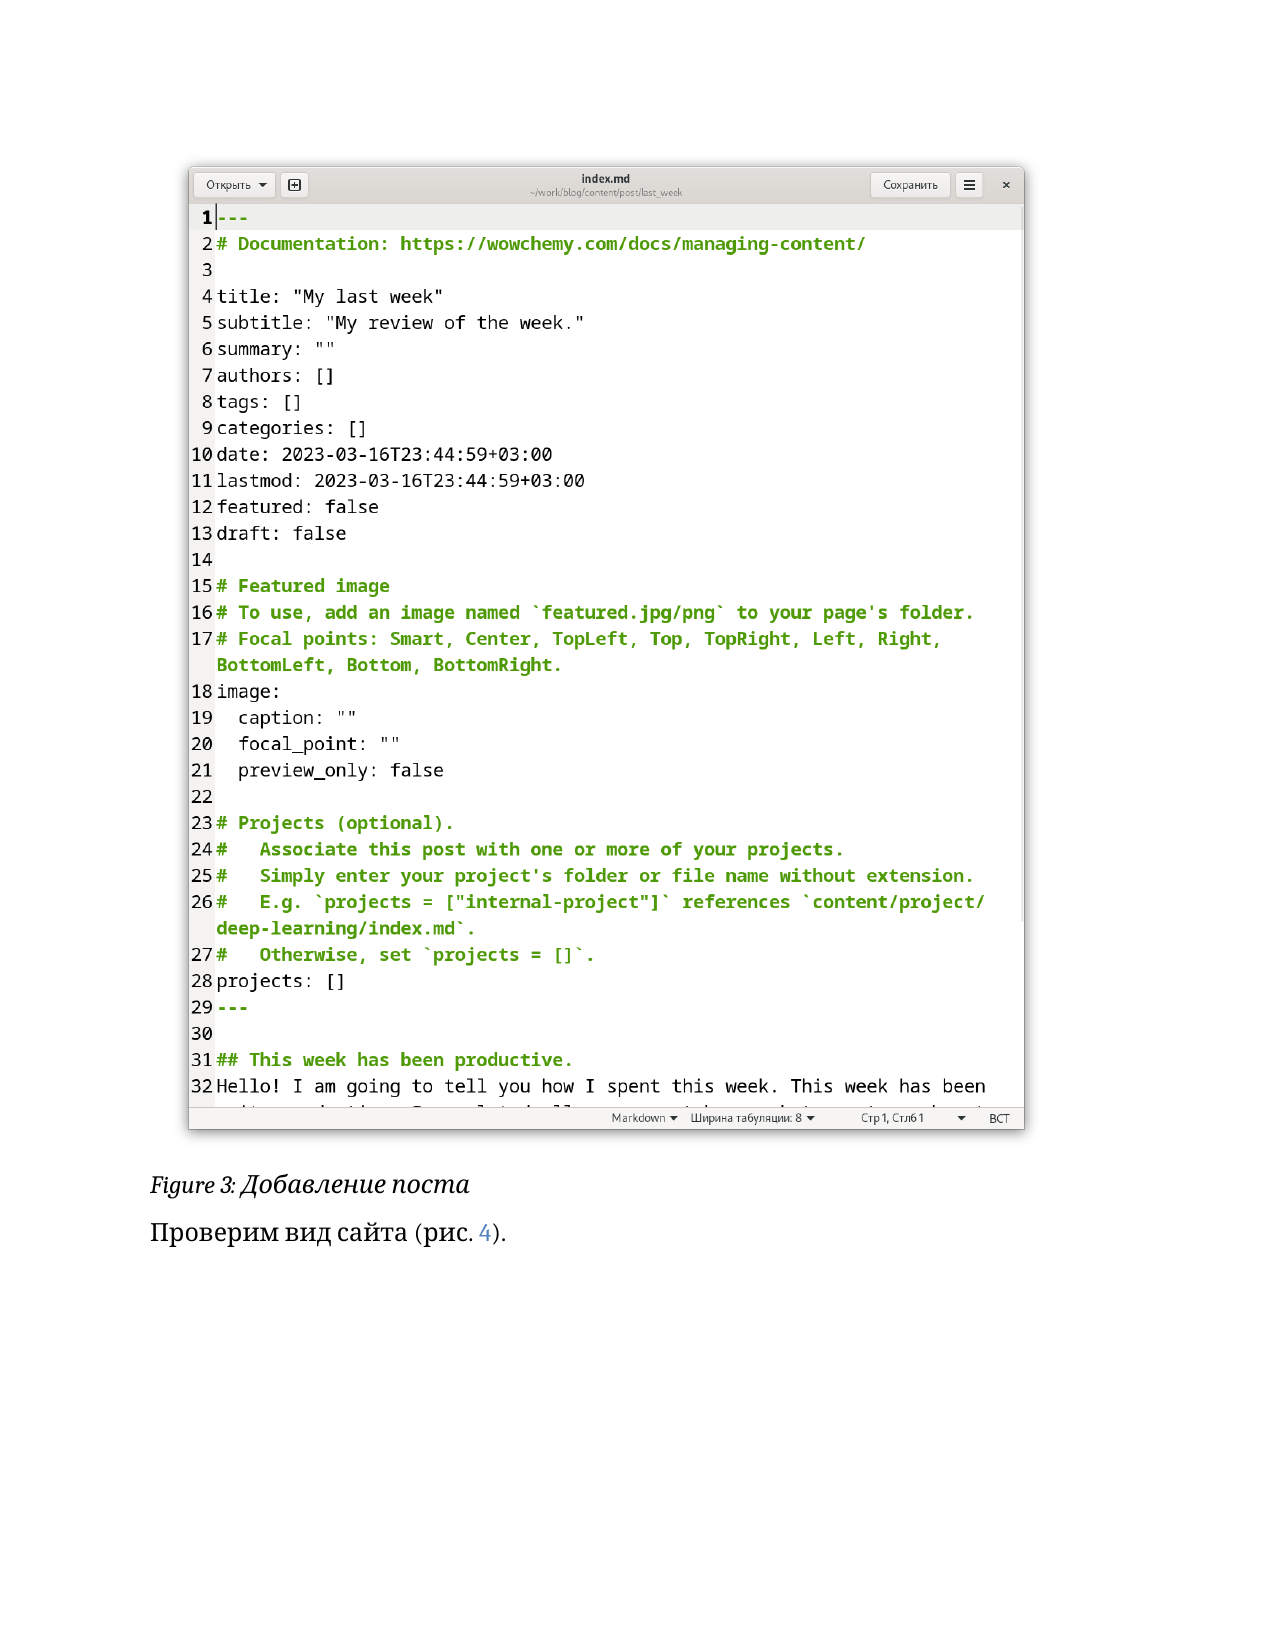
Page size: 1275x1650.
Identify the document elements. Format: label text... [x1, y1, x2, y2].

picture [168, 150, 1044, 1151]
text Проверим вид сайта (рис. 4). [150, 1218, 1125, 1247]
text Figure 3: Добавление поста [150, 1171, 1125, 1200]
